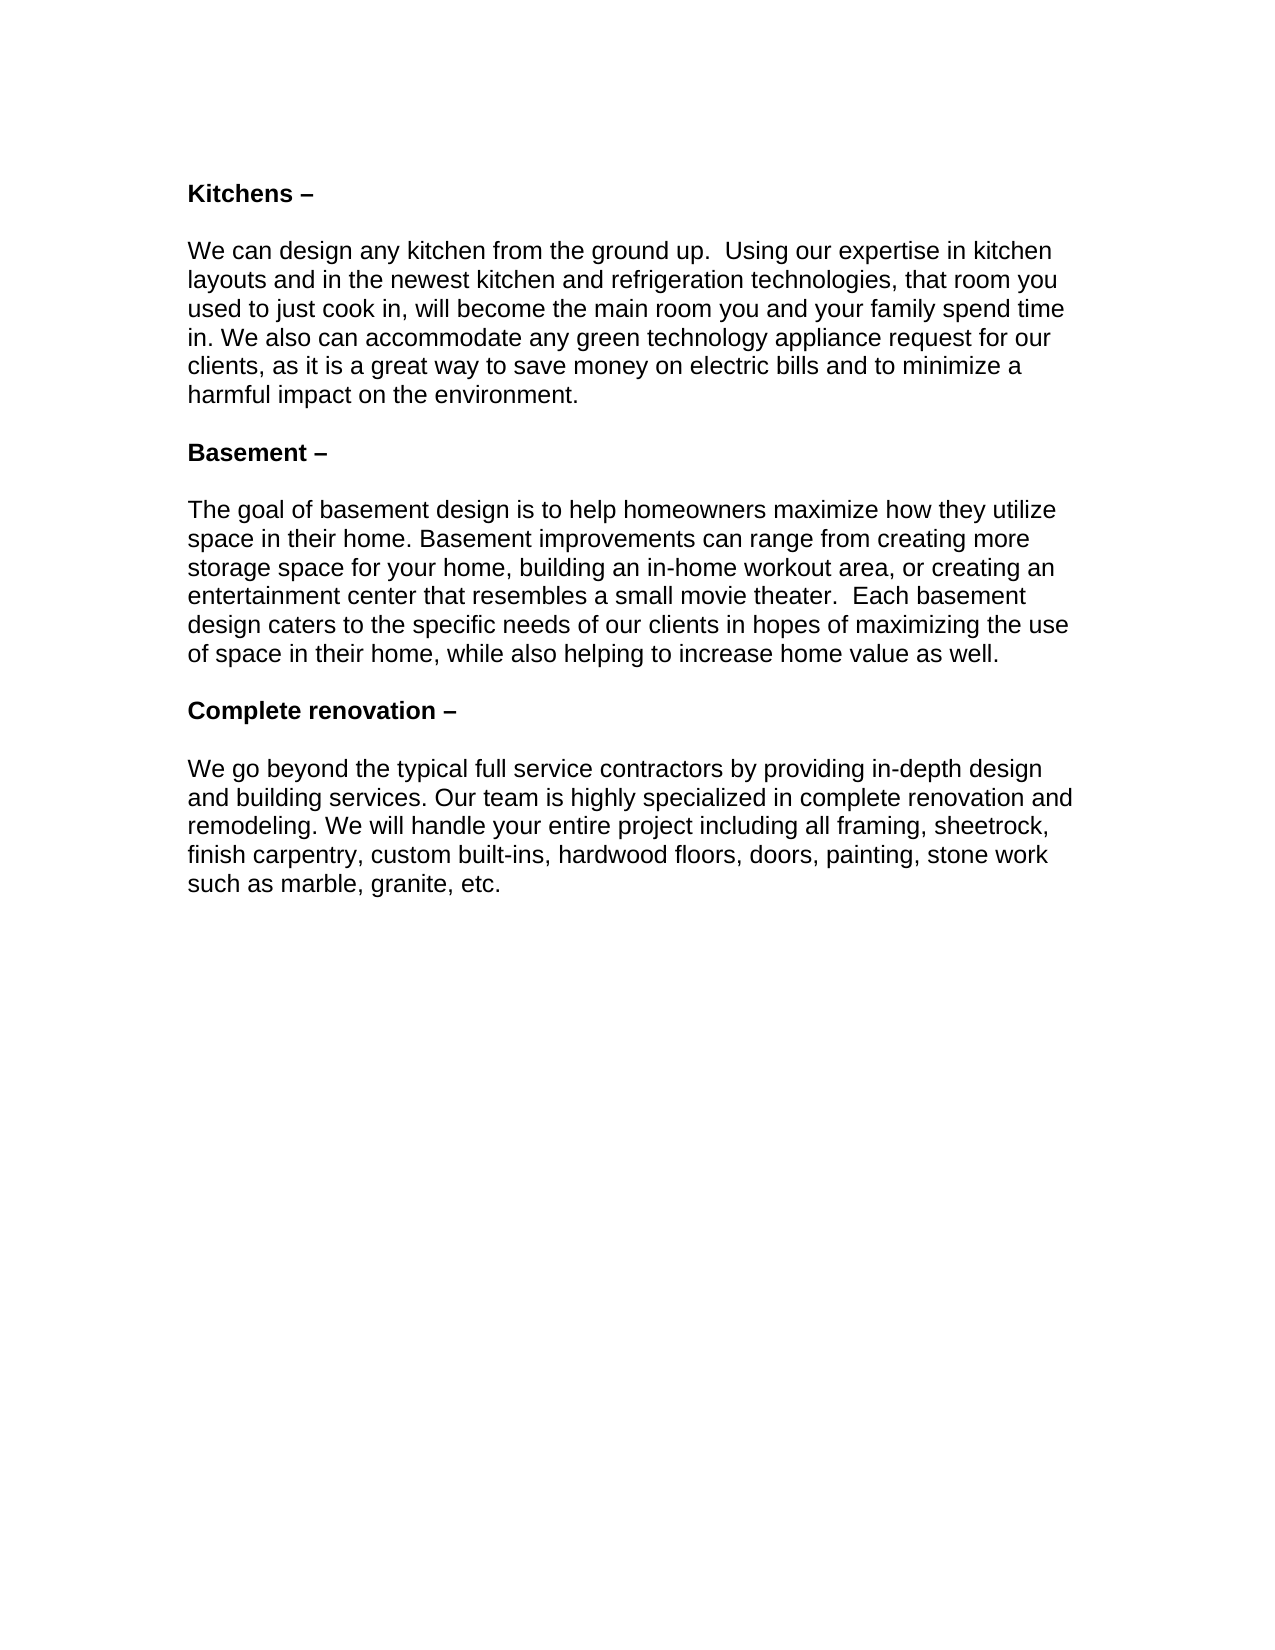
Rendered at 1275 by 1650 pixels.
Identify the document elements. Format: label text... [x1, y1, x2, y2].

text The goal of basement design is to help homeowners maximize how they utilize space in their home. Basement improvements can range from creating more storage space for your home, building an in-home workout area, or creating an entertainment center that resembles a small movie theater. Each basement design caters to the specific needs of our clients in hopes of maximizing the use of space in their home, while also helping to increase home value as well. [187, 495, 1087, 667]
text Complete renovation – [187, 696, 1087, 725]
text We go beyond the typical full service contractors by providing in-depth design and building services. Our team is highly specialized in complete renovation and remodeling. We will handle your entire project including all framing, sheetrock, finish carpentry, custom built-ins, hardwood floors, doors, painting, stone work such as marble, granite, etc. [187, 754, 1087, 897]
text Kitchens – [187, 179, 1087, 207]
text We can design any kitchen from the ground up. Using our expertise in kitchen layouts and in the newest kitchen and refrigeration technologies, that room you used to just cook in will become the main room you and your family spend time in. We also can accommodate any green technology appliance request for our clients, as it is a great way to save money on electric bills and to minimize a harmful impact on the environment. [187, 236, 1087, 409]
text Basement – [187, 437, 1087, 466]
